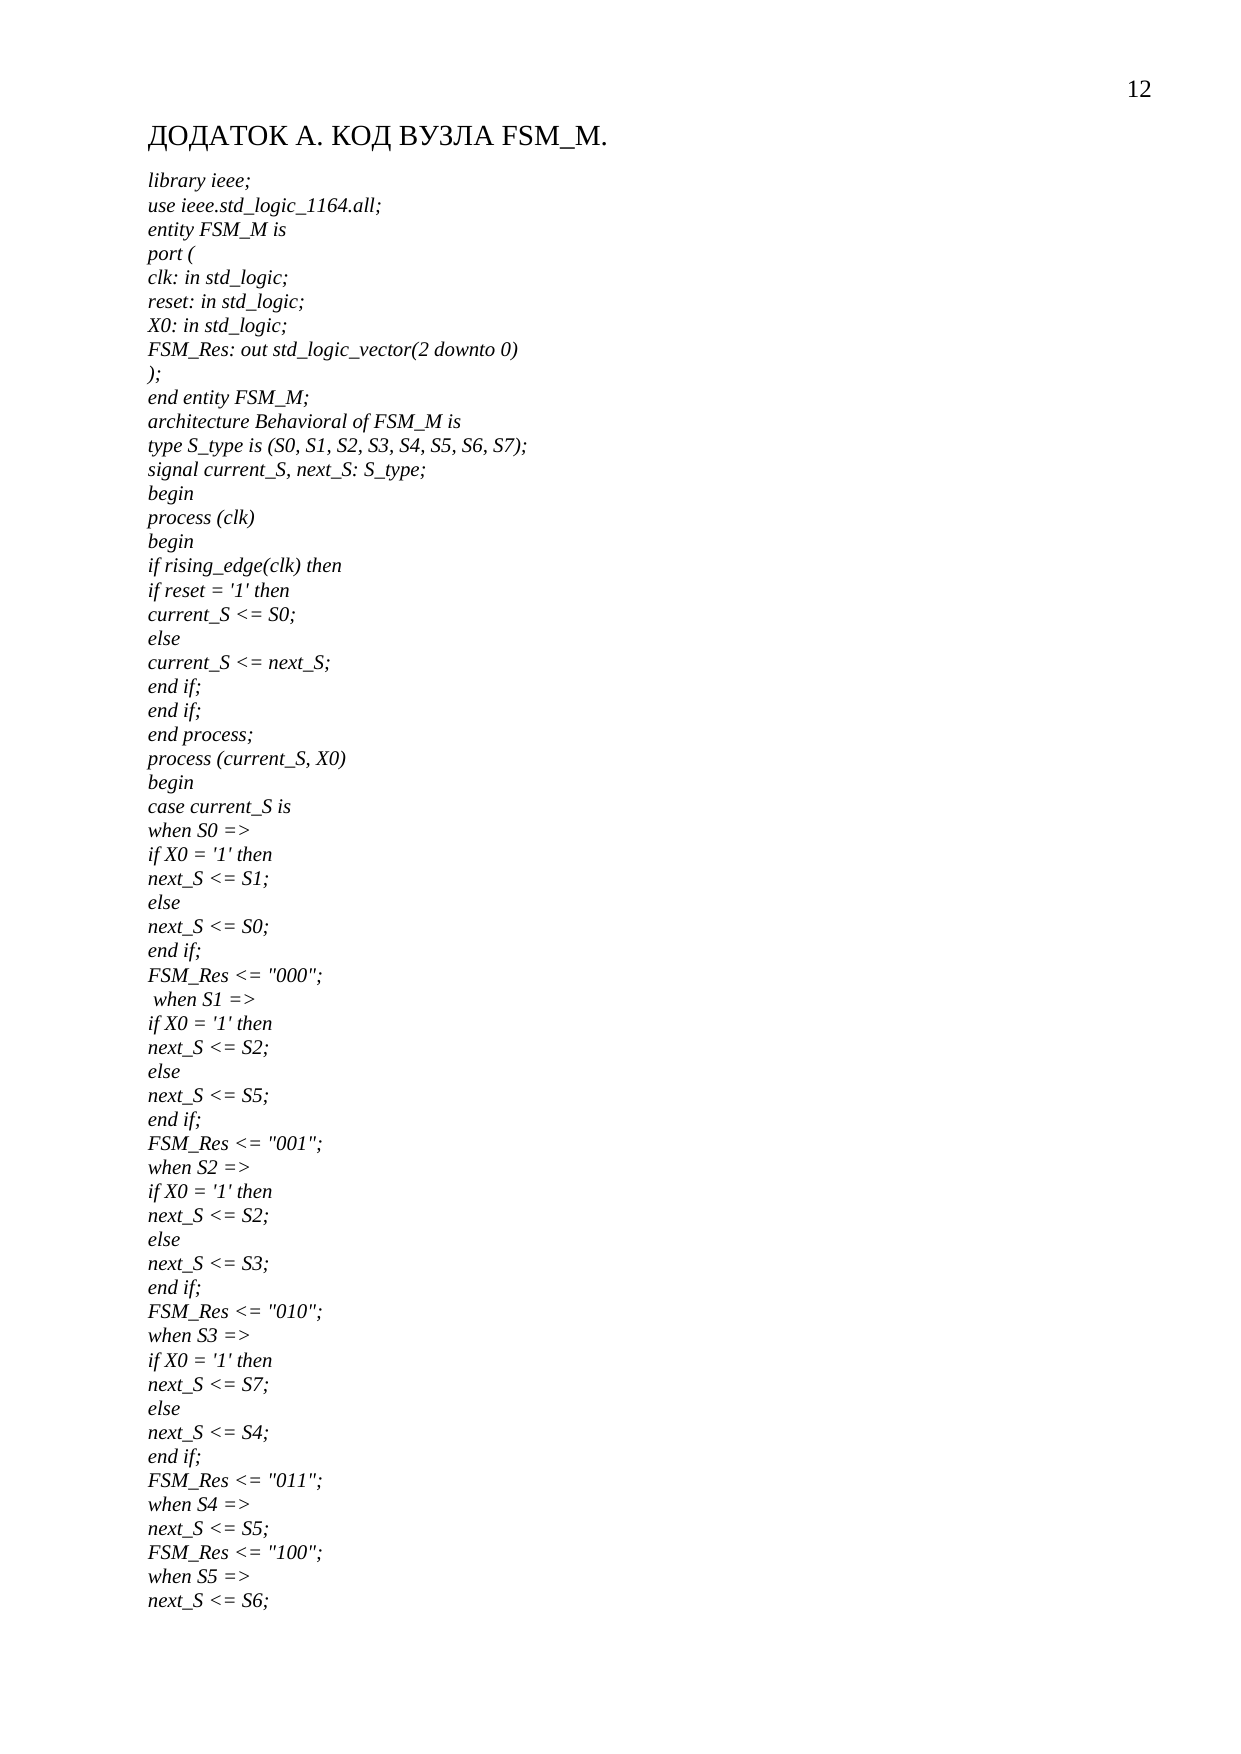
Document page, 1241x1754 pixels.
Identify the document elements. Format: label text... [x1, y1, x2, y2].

text end process; [148, 722, 1152, 746]
text use ieee.std_logic_1164.all; [148, 192, 1152, 217]
text begin [148, 481, 1152, 505]
text FSM_Res: out std_logic_vector(2 downto 0) [148, 337, 1152, 361]
text if rising_edge(clk) then [148, 553, 1152, 577]
text next_S <= S5; [148, 1516, 1152, 1540]
text library ieee; [148, 168, 1152, 192]
text ); [148, 361, 1152, 385]
text FSM_Res <= "001"; [148, 1131, 1152, 1155]
text Код вузла FSM_m. [148, 118, 1152, 152]
text next_S <= S2; [148, 1203, 1152, 1227]
text else [148, 1227, 1152, 1251]
text end if; [148, 674, 1152, 698]
text else [148, 626, 1152, 650]
text next_S <= S4; [148, 1420, 1152, 1444]
text next_S <= S0; [148, 914, 1152, 938]
text end if; [148, 698, 1152, 722]
text case current_S is [148, 794, 1152, 818]
text if X0 = '1' then [148, 1347, 1152, 1372]
text end if; [148, 1107, 1152, 1131]
text next_S <= S7; [148, 1372, 1152, 1396]
text next_S <= S2; [148, 1035, 1152, 1059]
text signal current_S, next_S: S_type; [148, 457, 1152, 481]
text reset: in std_logic; [148, 289, 1152, 313]
text port ( [148, 241, 1152, 265]
text current_S <= next_S; [148, 650, 1152, 674]
text when S2 => [148, 1155, 1152, 1179]
text end if; [148, 938, 1152, 962]
text next_S <= S5; [148, 1083, 1152, 1107]
text FSM_Res <= "011"; [148, 1468, 1152, 1492]
text when S5 => [148, 1564, 1152, 1588]
text architecture Behavioral of FSM_M is [148, 409, 1152, 433]
text when S4 => [148, 1492, 1152, 1516]
text if X0 = '1' then [148, 842, 1152, 866]
text type S_type is (S0, S1, S2, S3, S4, S5, S6, S7); [148, 433, 1152, 457]
text end if; [148, 1275, 1152, 1299]
text end entity FSM_M; [148, 385, 1152, 409]
text clk: in std_logic; [148, 265, 1152, 289]
text FSM_Res <= "100"; [148, 1540, 1152, 1564]
text when S0 => [148, 818, 1152, 842]
text next_S <= S1; [148, 866, 1152, 890]
text if reset = '1' then [148, 577, 1152, 602]
text if X0 = '1' then [148, 1011, 1152, 1035]
text when S1 => [148, 987, 1152, 1011]
text process (current_S, X0) [148, 746, 1152, 770]
text current_S <= S0; [148, 602, 1152, 626]
text else [148, 1059, 1152, 1083]
text process (clk) [148, 505, 1152, 529]
text begin [148, 529, 1152, 553]
text next_S <= S3; [148, 1251, 1152, 1275]
text else [148, 890, 1152, 914]
text entity FSM_M is [148, 217, 1152, 241]
text if X0 = '1' then [148, 1179, 1152, 1203]
text FSM_Res <= "010"; [148, 1299, 1152, 1323]
text else [148, 1396, 1152, 1420]
text when S3 => [148, 1323, 1152, 1347]
text next_S <= S6; [148, 1588, 1152, 1612]
text end if; [148, 1444, 1152, 1468]
text X0: in std_logic; [148, 313, 1152, 337]
text begin [148, 770, 1152, 794]
text FSM_Res <= "000"; [148, 962, 1152, 987]
